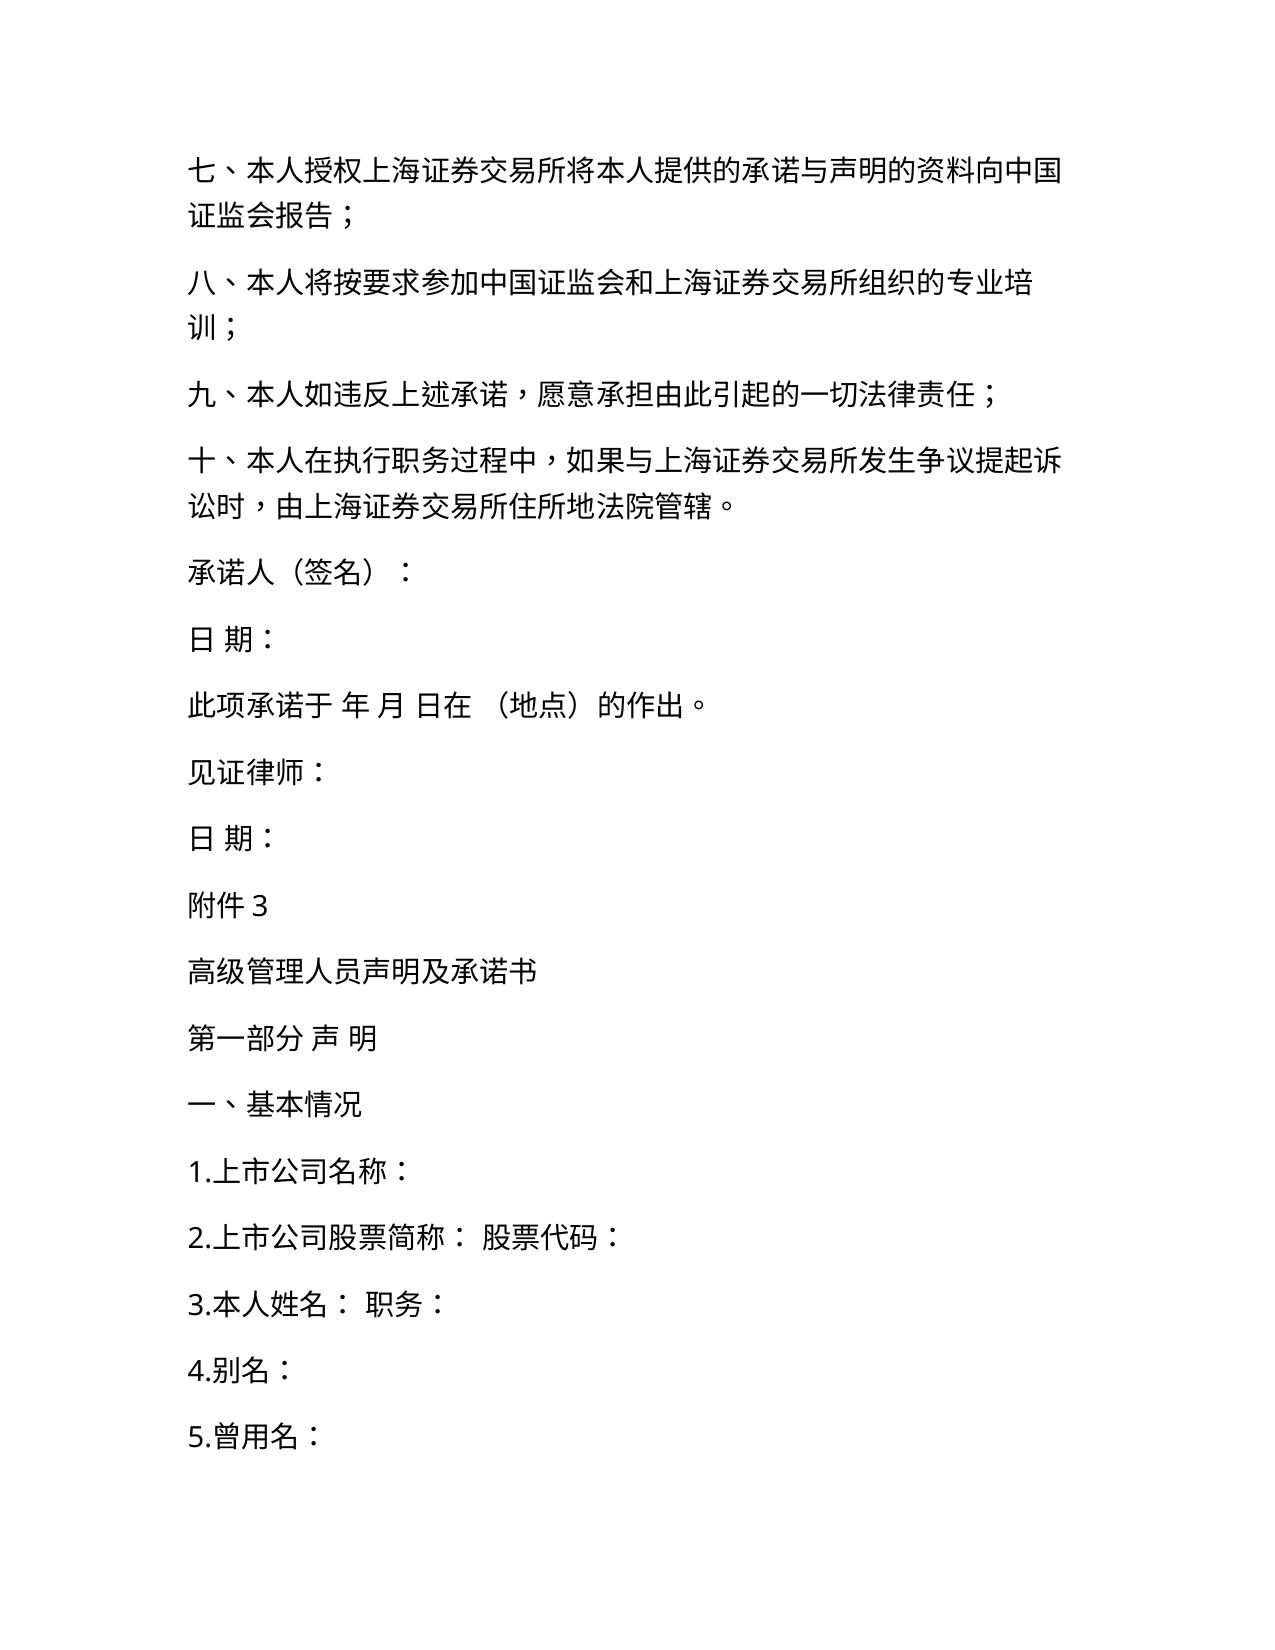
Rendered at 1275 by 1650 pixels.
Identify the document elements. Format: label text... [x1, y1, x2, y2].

text 见证律师： [187, 752, 1087, 792]
text 第一部分 声 明 [187, 1018, 1087, 1058]
text 附件3 [187, 885, 1087, 925]
text 5.曾用名： [187, 1417, 1087, 1456]
text 日 期： [187, 619, 1087, 659]
text 日 期： [187, 818, 1087, 858]
text 此项承诺于 年 月 日在 （地点）的作出。 [187, 686, 1087, 725]
text 3.本人姓名： 职务： [187, 1284, 1087, 1323]
text 八、本人将按要求参加中国证监会和上海证券交易所组织的专业培训； [187, 262, 1087, 347]
text 1.上市公司名称： [187, 1151, 1087, 1191]
text 一、基本情况 [187, 1084, 1087, 1124]
text 七、本人授权上海证券交易所将本人提供的承诺与声明的资料向中国证监会报告； [187, 150, 1087, 235]
text 承诺人（签名）： [187, 553, 1087, 592]
text 十、本人在执行职务过程中，如果与上海证券交易所发生争议提起诉讼时，由上海证券交易所住所地法院管辖。 [187, 441, 1087, 526]
text 4.别名： [187, 1350, 1087, 1390]
text 高级管理人员声明及承诺书 [187, 951, 1087, 991]
text 2.上市公司股票简称： 股票代码： [187, 1217, 1087, 1257]
text 九、本人如违反上述承诺，愿意承担由此引起的一切法律责任； [187, 374, 1087, 414]
